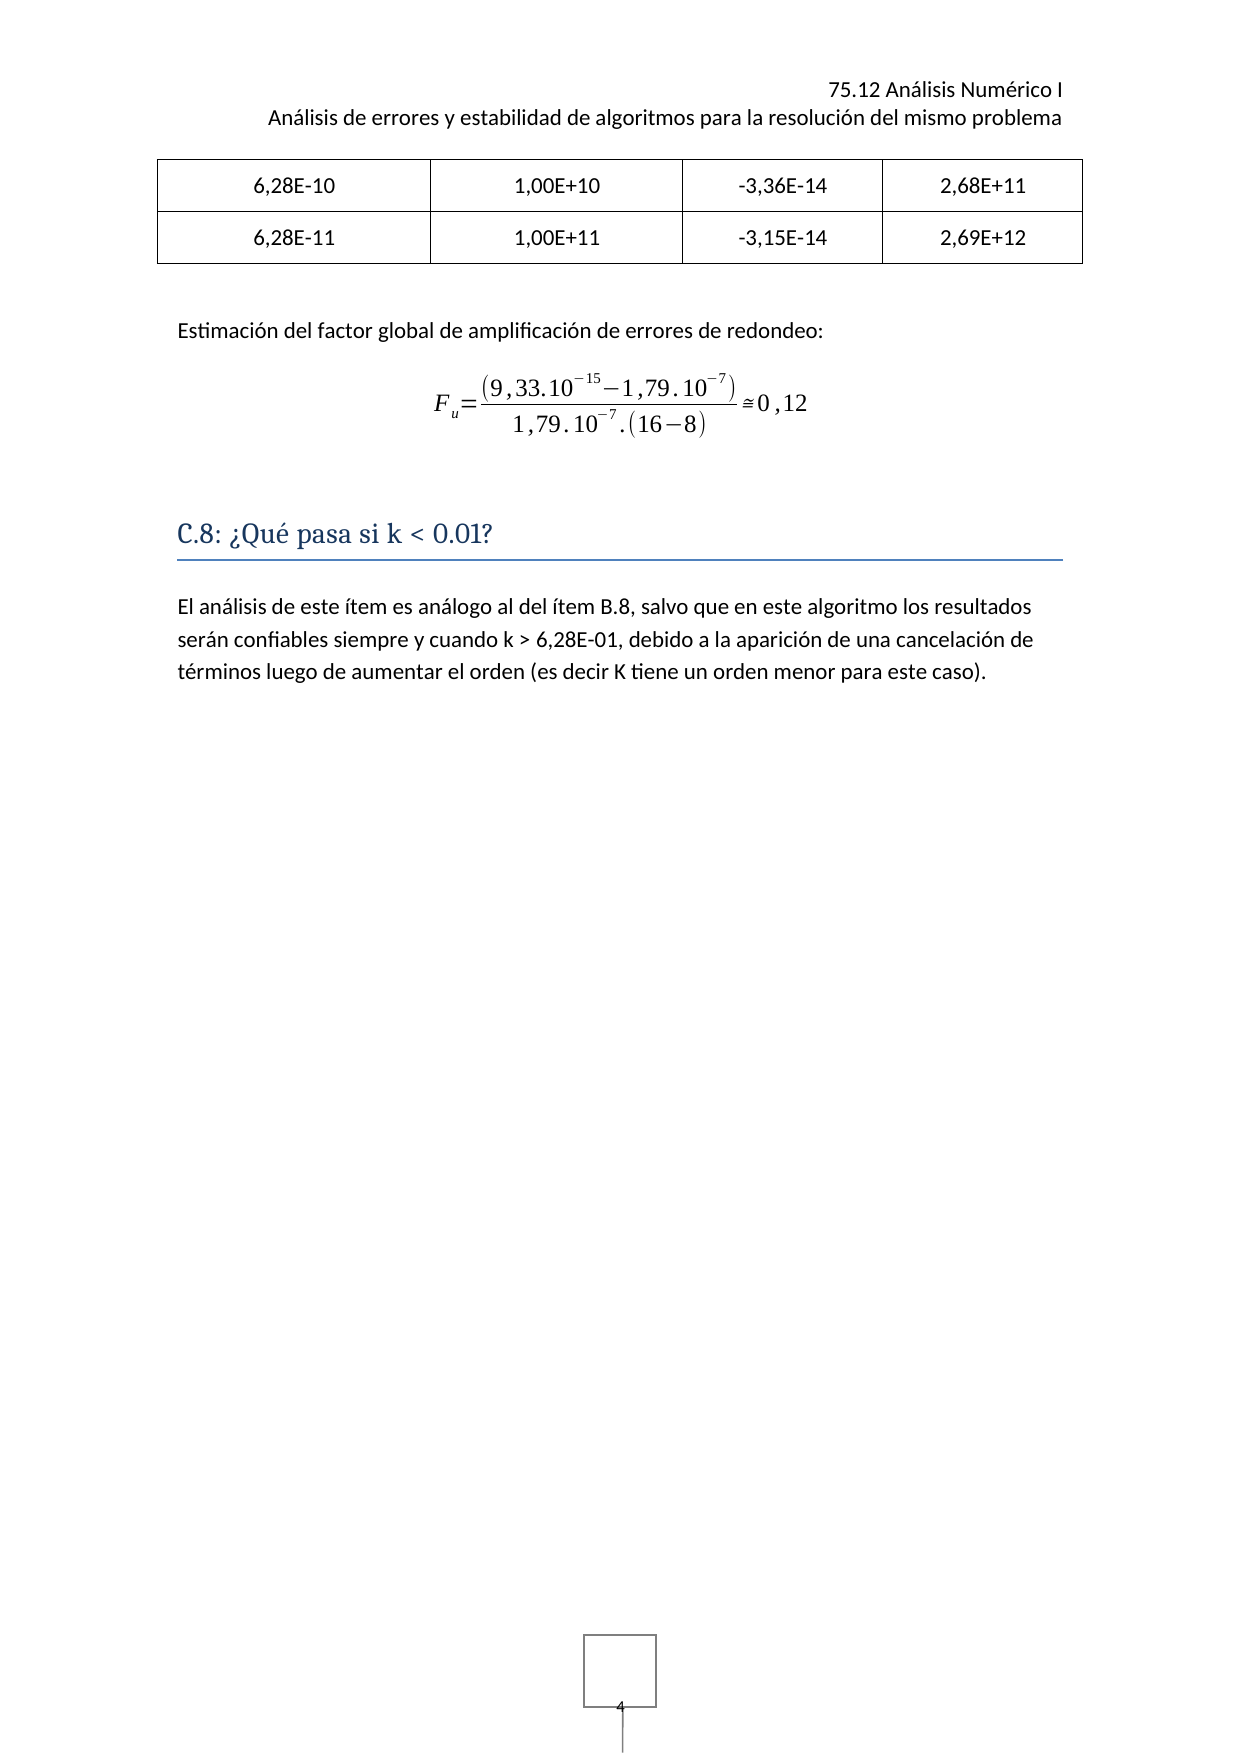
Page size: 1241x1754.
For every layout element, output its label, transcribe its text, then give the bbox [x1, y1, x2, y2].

title C.8: ¿Qué pasa si k < 0.01? [177, 517, 1063, 559]
table_cell 1,00E+11 [431, 212, 682, 263]
table_cell 6,28E-10 [158, 160, 430, 211]
text El análisis de este ítem es análogo al del ítem B.8, salvo que en este algoritmo los resultados serán confiables siempre y cuando k > 6,28E-01, debido a la aparición de una cancelación de términos luego de aumentar el orden (es decir K tiene un orden menor para este caso). [177, 592, 1063, 685]
table_cell -3,15E-14 [683, 212, 882, 263]
table_cell 2,69E+12 [883, 212, 1082, 263]
table_cell -3,36E-14 [683, 160, 882, 211]
text Estimación del factor global de amplificación de errores de redondeo: [177, 317, 1063, 345]
table_cell 6,28E-11 [158, 212, 430, 263]
table_cell 2,68E+11 [883, 160, 1082, 211]
table_cell 1,00E+10 [431, 160, 682, 211]
